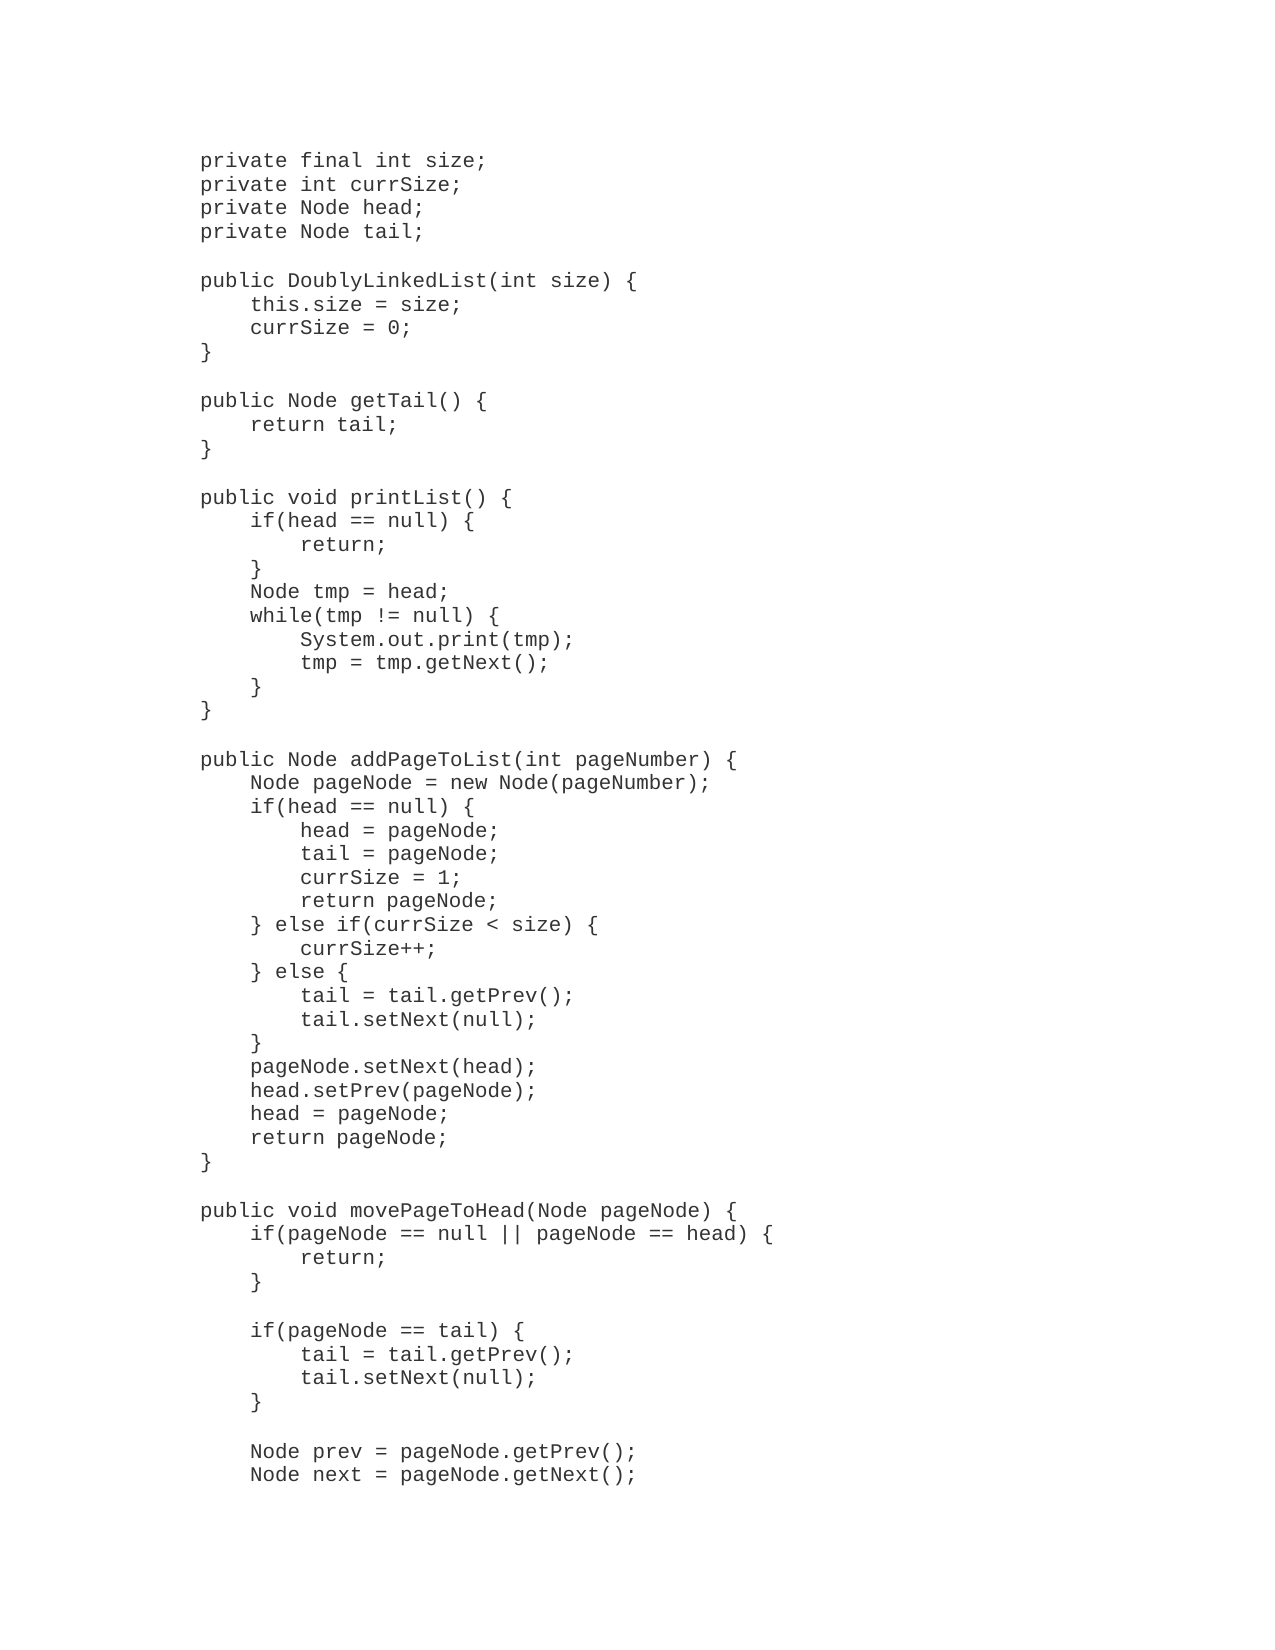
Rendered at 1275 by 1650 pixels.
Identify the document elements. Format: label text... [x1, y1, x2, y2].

text return; [150, 1247, 1125, 1271]
text } [150, 1151, 1125, 1174]
text public void printList() { [150, 487, 1125, 510]
text head.setPrev(pageNode); [150, 1080, 1125, 1103]
text return; [150, 534, 1125, 558]
text public void movePageToHead(Node pageNode) { [150, 1200, 1125, 1223]
text public Node addPageToList(int pageNumber) { [150, 749, 1125, 772]
text if(head == null) { [150, 510, 1125, 534]
text private int currSize; [150, 174, 1125, 197]
text private final int size; [150, 150, 1125, 174]
text while(tmp != null) { [150, 605, 1125, 628]
text } [150, 437, 1125, 461]
text Node next = pageNode.getNext(); [150, 1464, 1125, 1488]
text Node prev = pageNode.getPrev(); [150, 1441, 1125, 1464]
text return tail; [150, 414, 1125, 437]
text } [150, 676, 1125, 699]
text } [150, 558, 1125, 581]
text tail.setNext(null); [150, 1367, 1125, 1391]
text if(pageNode == tail) { [150, 1320, 1125, 1343]
text tail = tail.getPrev(); [150, 1343, 1125, 1367]
text Node tmp = head; [150, 581, 1125, 605]
text tail = tail.getPrev(); [150, 985, 1125, 1009]
text tail.setNext(null); [150, 1009, 1125, 1032]
text } [150, 341, 1125, 365]
text public Node getTail() { [150, 390, 1125, 414]
text private Node tail; [150, 221, 1125, 244]
text return pageNode; [150, 1127, 1125, 1151]
text System.out.print(tmp); [150, 628, 1125, 652]
text currSize = 0; [150, 317, 1125, 341]
text } [150, 1032, 1125, 1056]
text head = pageNode; [150, 819, 1125, 843]
text pageNode.setNext(head); [150, 1056, 1125, 1080]
text public DoublyLinkedList(int size) { [150, 270, 1125, 294]
text } else if(currSize < size) { [150, 914, 1125, 938]
text private Node head; [150, 197, 1125, 221]
text } else { [150, 961, 1125, 985]
text if(pageNode == null || pageNode == head) { [150, 1223, 1125, 1247]
text head = pageNode; [150, 1103, 1125, 1127]
text } [150, 1391, 1125, 1414]
text return pageNode; [150, 891, 1125, 914]
text Node pageNode = new Node(pageNumber); [150, 772, 1125, 796]
text tmp = tmp.getNext(); [150, 652, 1125, 676]
text } [150, 699, 1125, 723]
text this.size = size; [150, 294, 1125, 317]
text tail = pageNode; [150, 843, 1125, 867]
text currSize = 1; [150, 867, 1125, 891]
text if(head == null) { [150, 796, 1125, 819]
text } [150, 1271, 1125, 1294]
text currSize++; [150, 938, 1125, 961]
